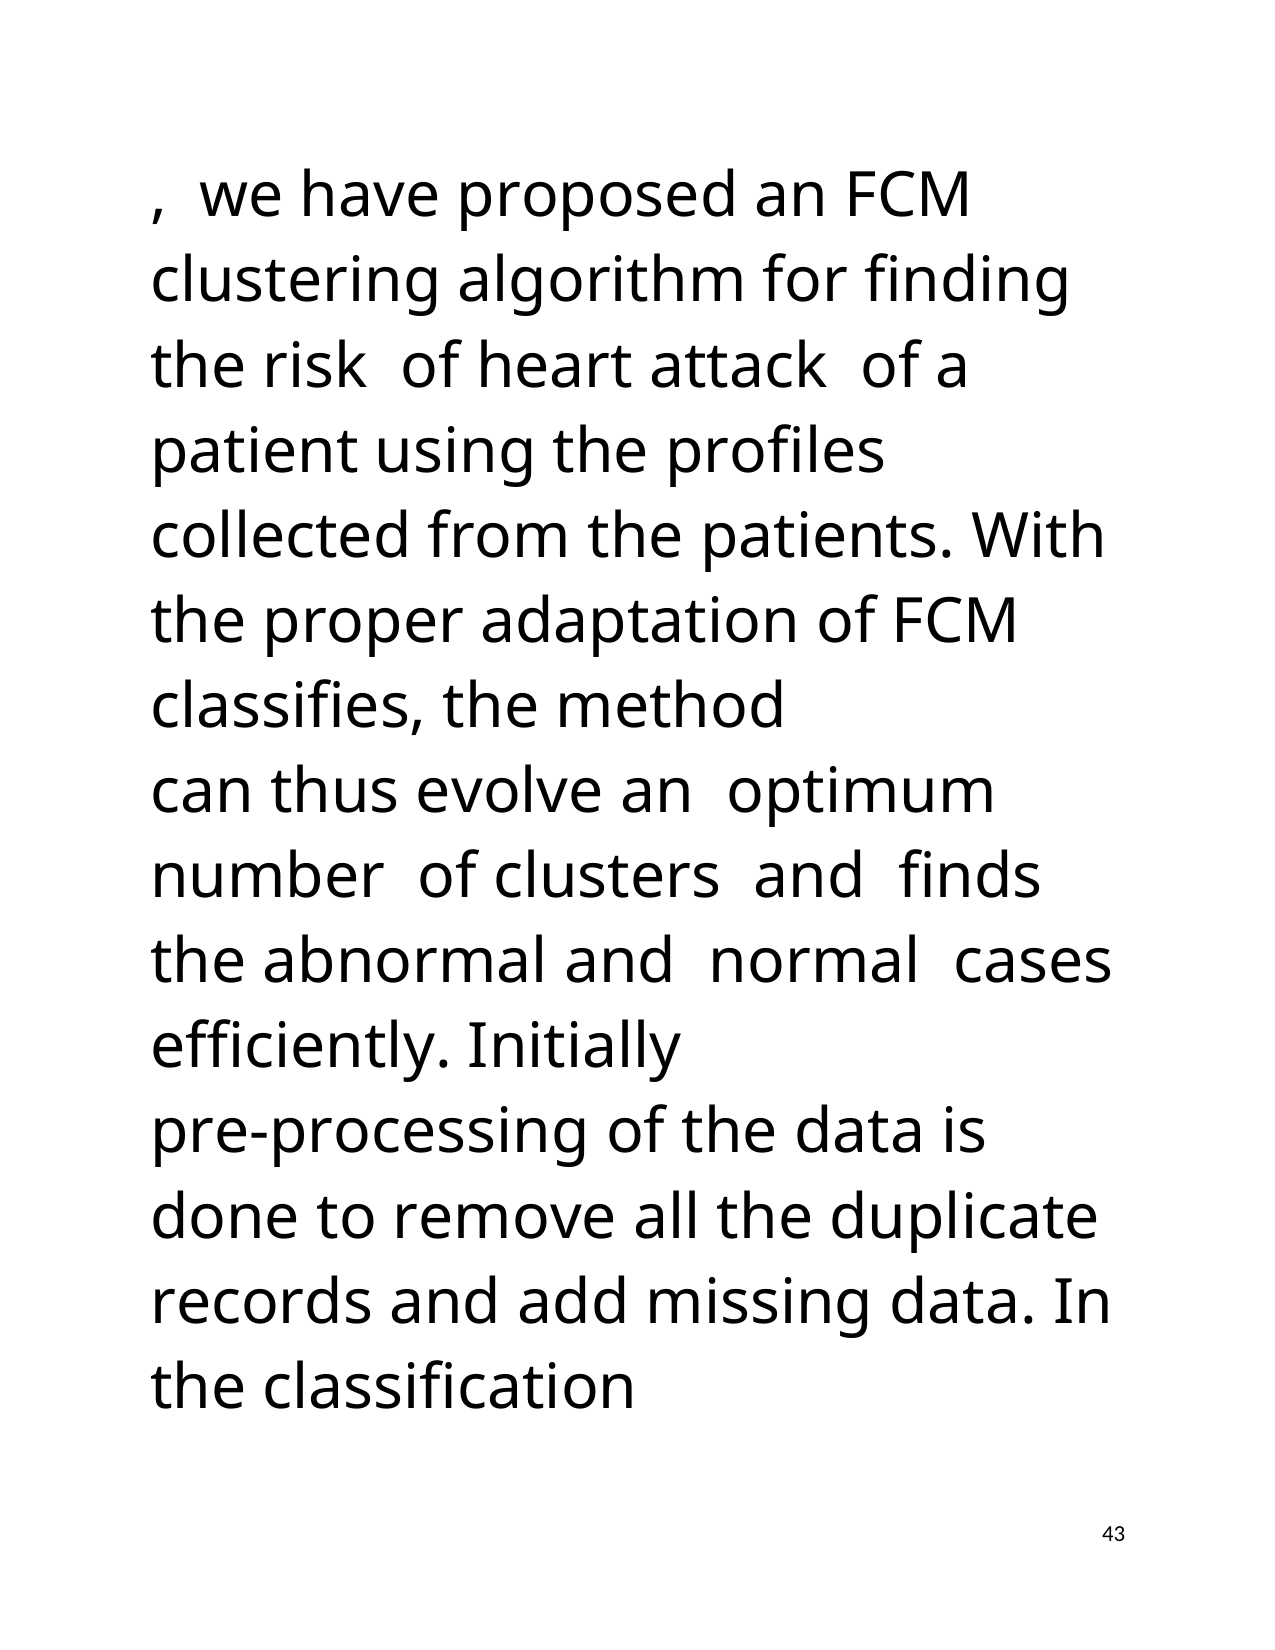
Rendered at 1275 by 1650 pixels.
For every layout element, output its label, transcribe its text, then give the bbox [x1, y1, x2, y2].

text pre-processing of the data is done to remove all the duplicate records and add missing data. In the classification [150, 1086, 1125, 1427]
text can thus evolve an optimum number of clusters and finds the abnormal and normal cases efficiently. Initially [150, 746, 1125, 1086]
text patient using the profiles collected from the patients. With the proper adaptation of FCM classifies, the method [150, 405, 1125, 746]
text , we have proposed an FCM clustering algorithm for finding the risk of heart attack of a [150, 150, 1125, 405]
